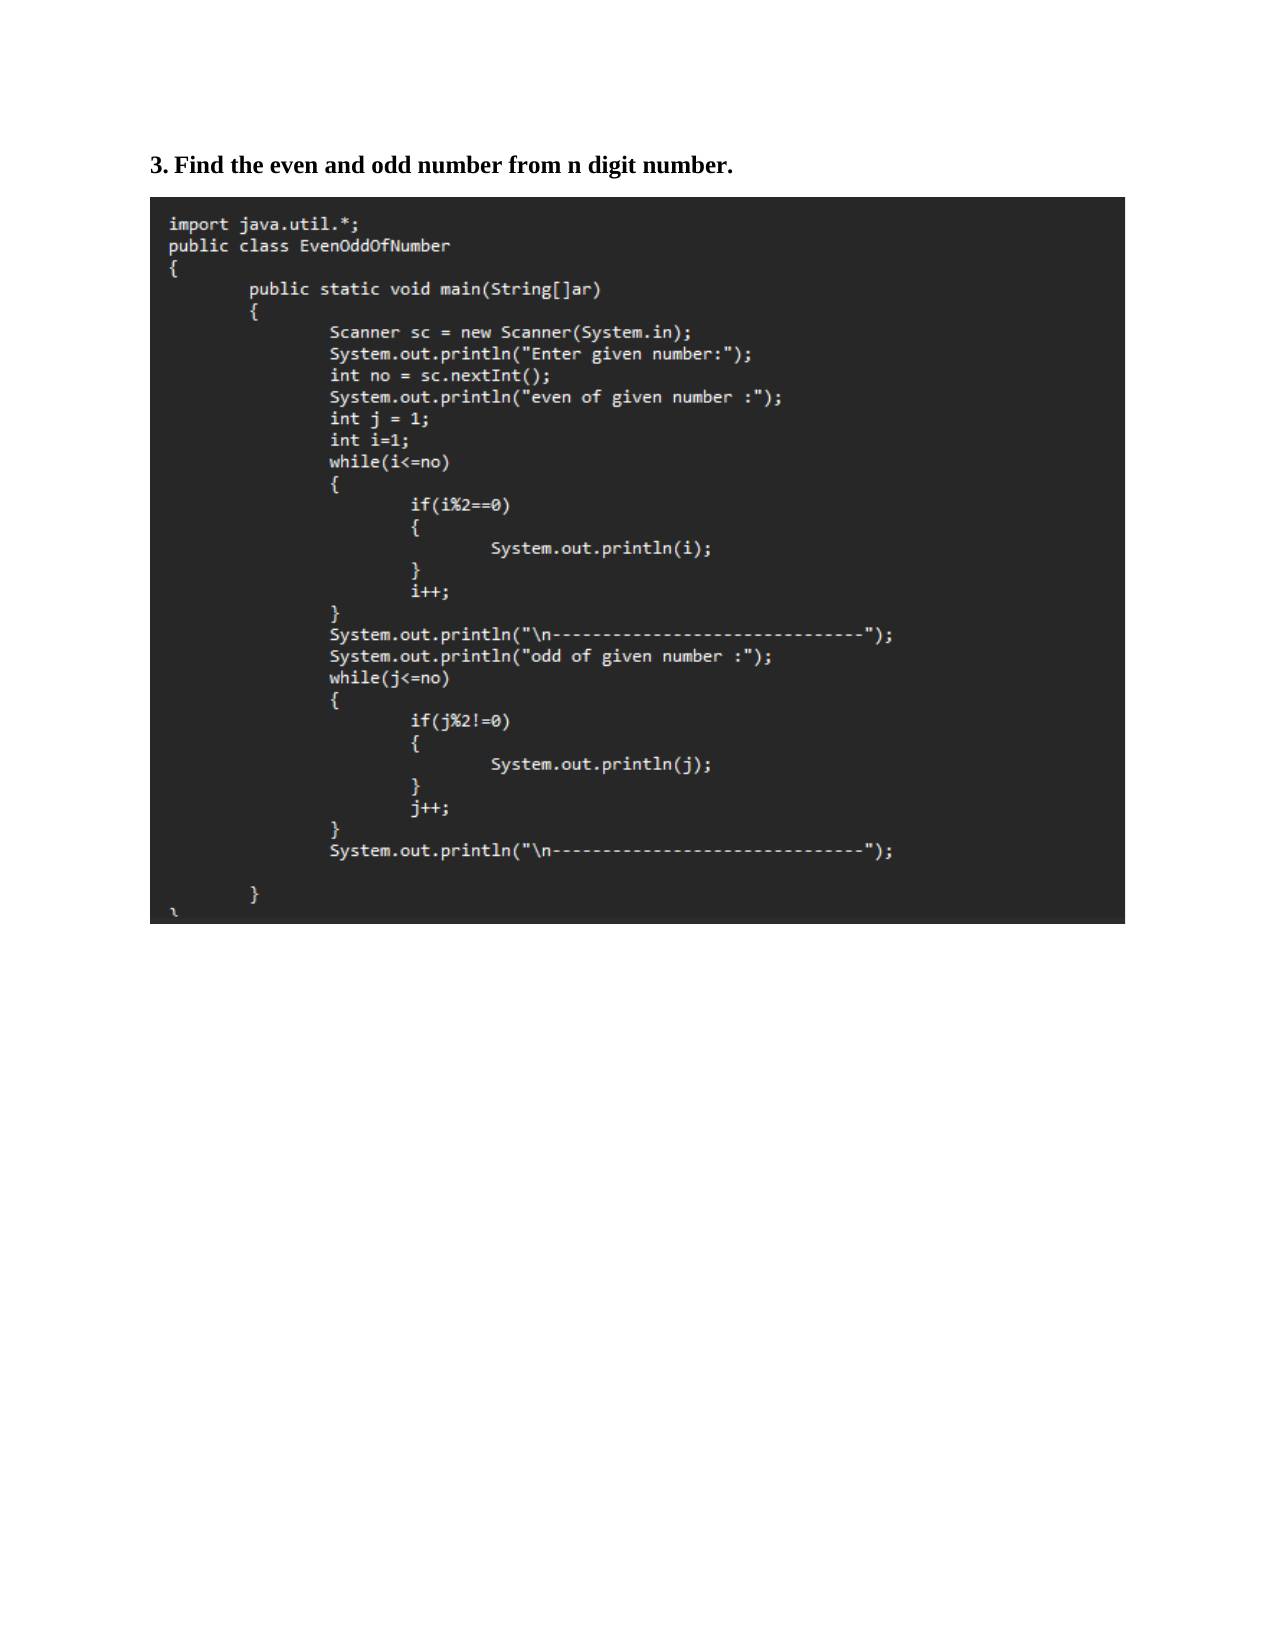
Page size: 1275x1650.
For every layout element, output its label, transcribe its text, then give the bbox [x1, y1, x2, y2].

text 3. Find the even and odd number from n digit number. [150, 150, 1125, 179]
picture [150, 197, 1125, 924]
